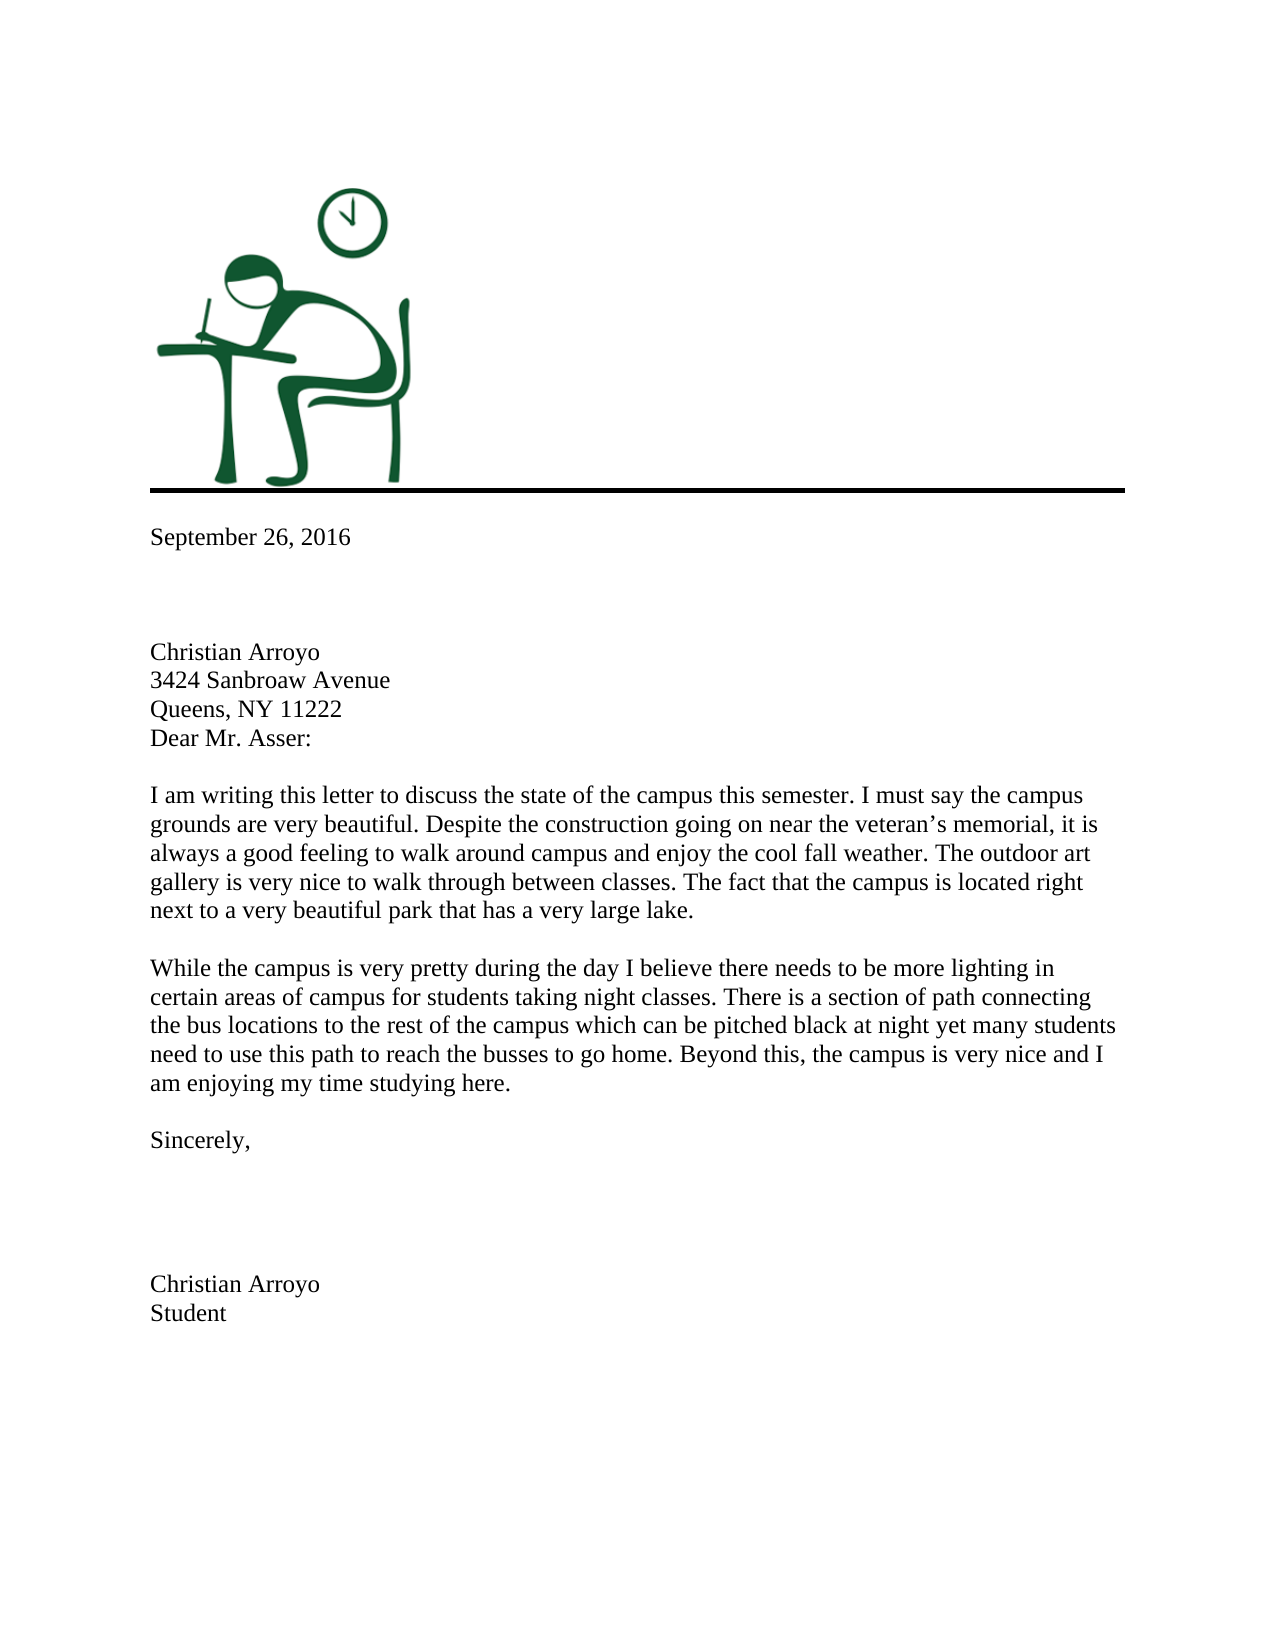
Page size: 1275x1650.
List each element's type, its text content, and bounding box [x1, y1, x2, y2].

text September 26, 2016 [150, 522, 1125, 551]
text Christian Arroyo [150, 1269, 1125, 1298]
text Queens, NY 11222 [150, 694, 1125, 723]
text Christian Arroyo [150, 637, 1125, 666]
text 3424 Sanbroaw Avenue [150, 666, 1125, 694]
text I am writing this letter to discuss the state of the campus this semester. I must say the campus grounds are very beautiful. Despite the construction going on near the veteran’s memorial, it is always a good feeling to walk around campus and enjoy the cool fall weather. The outdoor art gallery is very nice to walk through between classes. The fact that the campus is located right next to a very beautiful park that has a very large lake. [150, 781, 1125, 924]
text Dear Mr. Asser: [150, 723, 1125, 752]
text While the campus is very pretty during the day I believe there needs to be more lighting in certain areas of campus for students taking night classes. There is a section of path connecting the bus locations to the rest of the campus which can be pitched black at night yet many students need to use this path to reach the busses to go home. Beyond this, the campus is very nice and I am enjoying my time studying here. [150, 953, 1125, 1097]
picture [150, 188, 416, 488]
text Sincerely, [150, 1126, 1125, 1154]
text Student [150, 1298, 1125, 1327]
